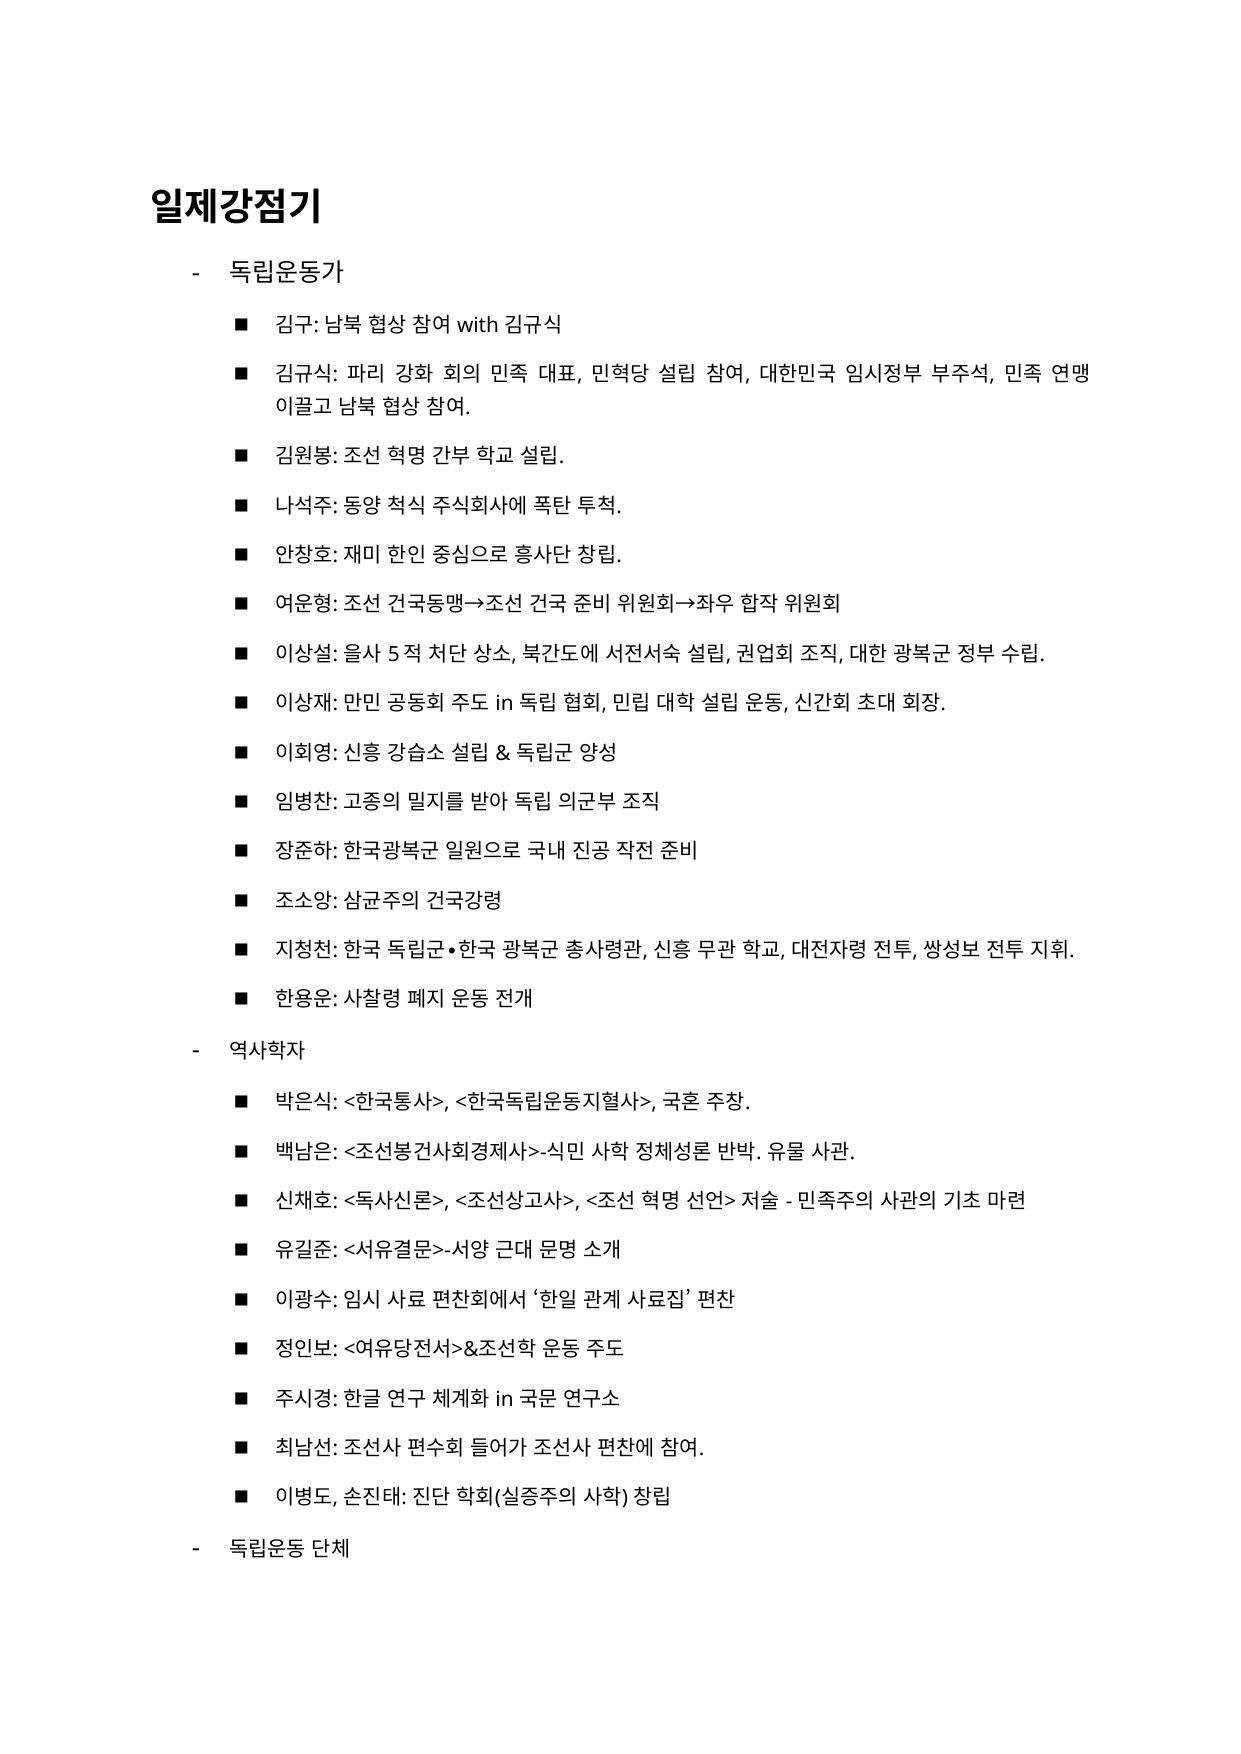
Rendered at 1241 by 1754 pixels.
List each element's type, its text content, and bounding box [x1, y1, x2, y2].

list 이상설: 을사 5적 처단 상소, 북간도에 서전서숙 설립, 권업회 조직, 대한 광복군 정부 수립. [233, 637, 1090, 667]
list 지청천: 한국 독립군∙한국 광복군 총사령관, 신흥 무관 학교, 대전자령 전투, 쌍성보 전투 지휘. [233, 933, 1090, 964]
list 이상재: 만민 공동회 주도 in 독립 협회, 민립 대학 설립 운동, 신간회 초대 회장. [233, 686, 1090, 717]
list 신채호: <독사신론>, <조선상고사>, <조선 혁명 선언> 저술 - 민족주의 사관의 기초 마련 [233, 1184, 1090, 1214]
list 박은식: <한국통사>, <한국독립운동지혈사>, 국혼 주창. [233, 1086, 1090, 1116]
list 장준하: 한국광복군 일원으로 국내 진공 작전 준비 [233, 834, 1090, 865]
list 이병도, 손진태: 진단 학회(실증주의 사학) 창립 [233, 1481, 1090, 1511]
list 독립운동가 [192, 252, 1090, 289]
list 한용운: 사찰령 폐지 운동 전개 [233, 983, 1090, 1013]
list 안창호: 재미 한인 중심으로 흥사단 창립. [233, 538, 1090, 569]
list 나석주: 동양 척식 주식회사에 폭탄 투척. [233, 489, 1090, 519]
list 여운형: 조선 건국동맹→조선 건국 준비 위원회→좌우 합작 위원회 [233, 588, 1090, 618]
list 김원봉: 조선 혁명 간부 학교 설립. [233, 439, 1090, 470]
list 조소앙: 삼균주의 건국강령 [233, 884, 1090, 914]
list 유길준: <서유결문>-서양 근대 문명 소개 [233, 1234, 1090, 1264]
list 이광수: 임시 사료 편찬회에서 ‘한일 관계 사료집’ 편찬 [233, 1283, 1090, 1313]
list 주시경: 한글 연구 체계화 in 국문 연구소 [233, 1382, 1090, 1412]
list 정인보: <여유당전서>&조선학 운동 주도 [233, 1332, 1090, 1363]
list 백남은: <조선봉건사회경제사>-식민 사학 정체성론 반박. 유물 사관. [233, 1135, 1090, 1165]
list 이회영: 신흥 강습소 설립 & 독립군 양성 [233, 736, 1090, 766]
list 김구: 남북 협상 참여 with 김규식 [233, 308, 1090, 338]
list 김규식: 파리 강화 회의 민족 대표, 민혁당 설립 참여, 대한민국 임시정부 부주석, 민족 연맹 이끌고 남북 협상 참여. [233, 357, 1090, 421]
list 임병찬: 고종의 밀지를 받아 독립 의군부 조직 [233, 785, 1090, 816]
list 최남선: 조선사 편수회 들어가 조선사 편찬에 참여. [233, 1431, 1090, 1461]
subtitle 일제강점기 [150, 177, 1090, 231]
